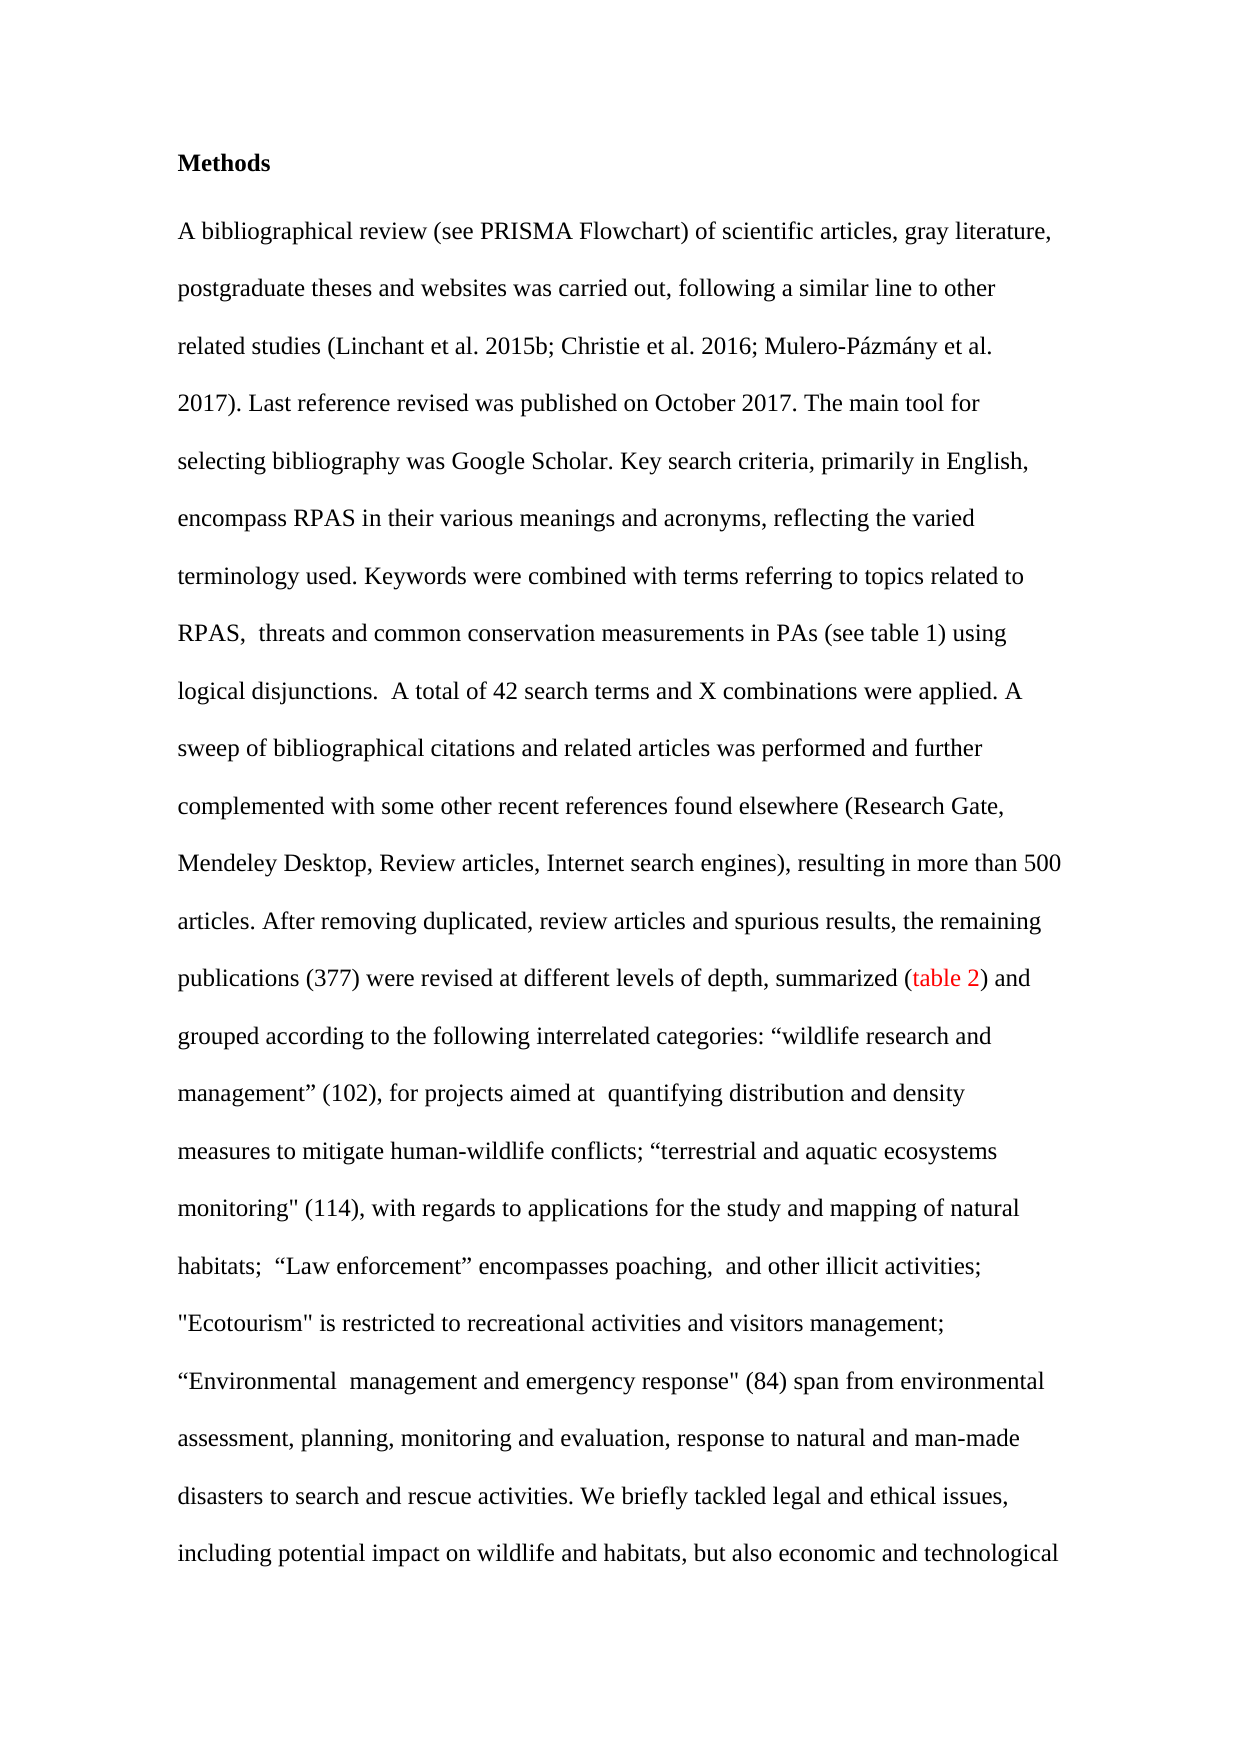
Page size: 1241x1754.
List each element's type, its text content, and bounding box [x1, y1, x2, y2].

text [177, 216, 1063, 1567]
subtitle Methods [177, 148, 1004, 176]
